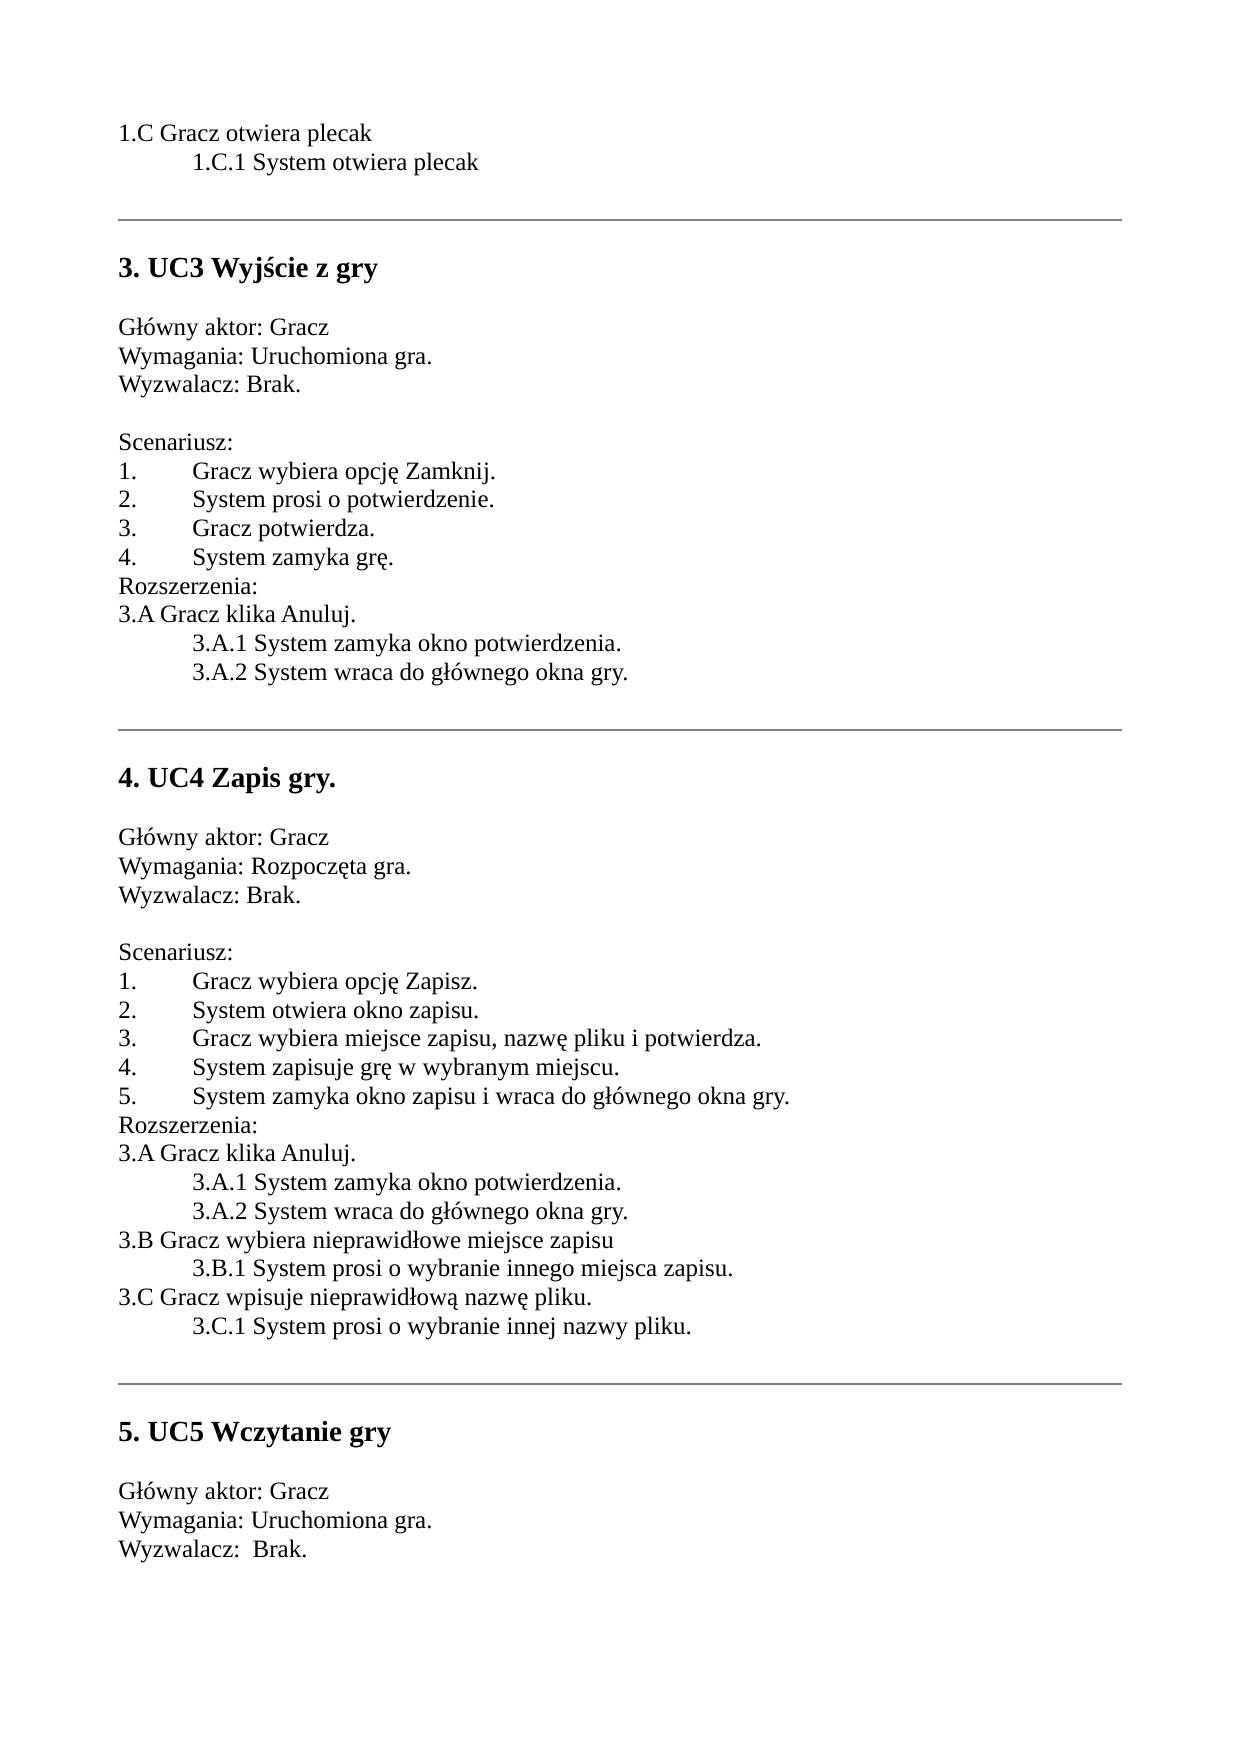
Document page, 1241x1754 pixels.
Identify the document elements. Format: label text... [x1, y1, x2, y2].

text Wymagania: Rozpoczęta gra. [118, 851, 1122, 880]
text Wyzwalacz: Brak. [118, 369, 1122, 398]
list System zamyka grę. [118, 542, 1122, 571]
text Rozszerzenia: [118, 571, 1122, 599]
text Scenariusz: [118, 937, 1122, 966]
text 3.B.1 System prosi o wybranie innego miejsca zapisu. [118, 1253, 1122, 1282]
text 3.A Gracz klika Anuluj. [118, 1138, 1122, 1167]
text 3.A.1 System zamyka okno potwierdzenia. [118, 628, 1122, 657]
list System zapisuje grę w wybranym miejscu. [118, 1052, 1122, 1081]
text Główny aktor: Gracz [118, 1476, 1122, 1505]
text 3.C Gracz wpisuje nieprawidłową nazwę pliku. [118, 1282, 1122, 1311]
list Gracz potwierdza. [118, 513, 1122, 542]
text 3.A.2 System wraca do głównego okna gry. [118, 657, 1122, 686]
text 3.A.1 System zamyka okno potwierdzenia. [118, 1167, 1122, 1196]
text 1.C Gracz otwiera plecak [118, 118, 1122, 147]
list System zamyka okno zapisu i wraca do głównego okna gry. [118, 1081, 1122, 1110]
list Gracz wybiera opcję Zapisz. [118, 966, 1122, 995]
text Wyzwalacz: Brak. [118, 880, 1122, 908]
text Główny aktor: Gracz [118, 312, 1122, 341]
text Rozszerzenia: [118, 1110, 1122, 1138]
text Wyzwalacz: Brak. [118, 1534, 1122, 1562]
text 3.C.1 System prosi o wybranie innej nazwy pliku. [118, 1311, 1122, 1340]
text Wymagania: Uruchomiona gra. [118, 1505, 1122, 1534]
text 5. UC5 Wczytanie gry [118, 1414, 1122, 1447]
text 3.B Gracz wybiera nieprawidłowe miejsce zapisu [118, 1225, 1122, 1253]
list Gracz wybiera miejsce zapisu, nazwę pliku i potwierdza. [118, 1023, 1122, 1052]
text 3. UC3 Wyjście z gry [118, 250, 1122, 283]
text 3.A.2 System wraca do głównego okna gry. [118, 1196, 1122, 1225]
text 4. UC4 Zapis gry. [118, 760, 1122, 793]
text Wymagania: Uruchomiona gra. [118, 341, 1122, 369]
list System otwiera okno zapisu. [118, 995, 1122, 1023]
text 1.C.1 System otwiera plecak [118, 147, 1122, 176]
list Gracz wybiera opcję Zamknij. [118, 456, 1122, 484]
text 3.A Gracz klika Anuluj. [118, 599, 1122, 628]
list System prosi o potwierdzenie. [118, 484, 1122, 513]
text Główny aktor: Gracz [118, 822, 1122, 851]
text Scenariusz: [118, 427, 1122, 456]
